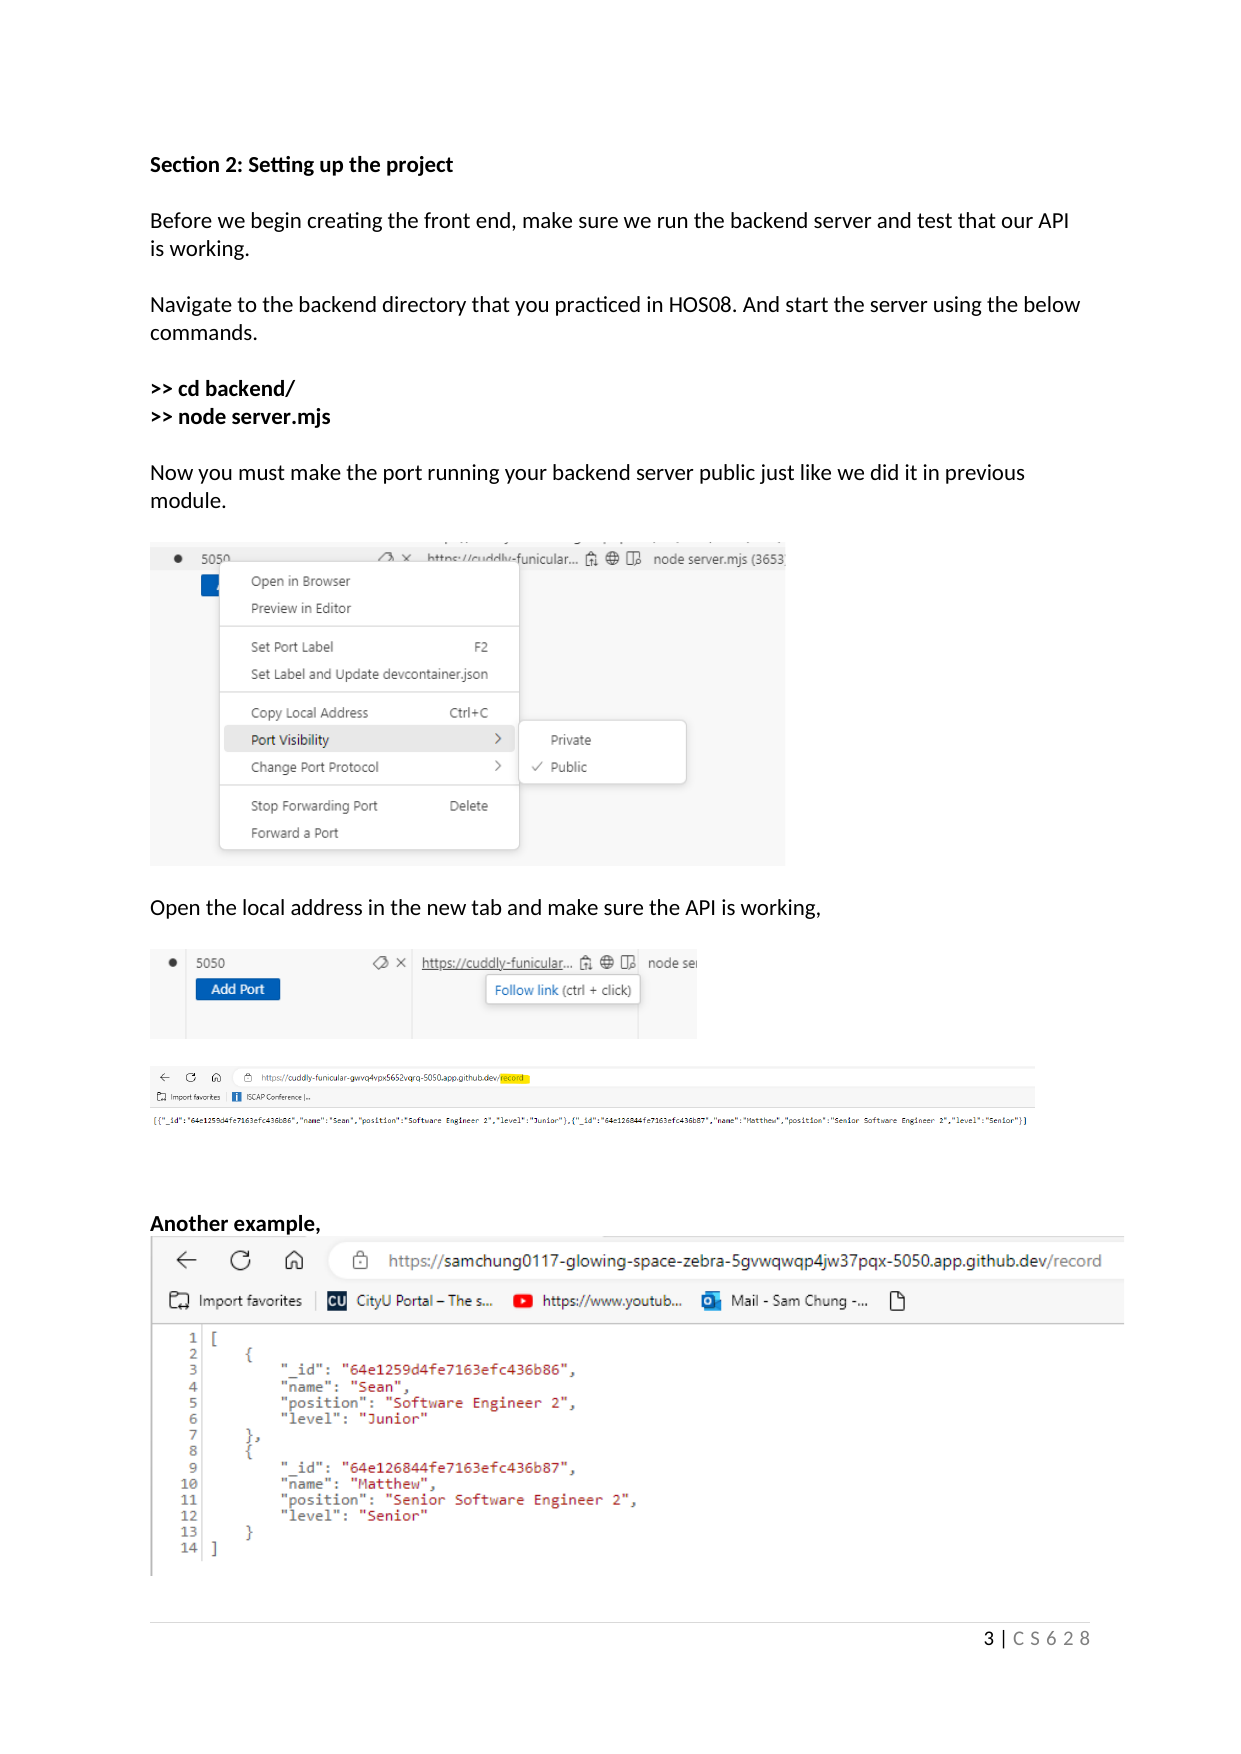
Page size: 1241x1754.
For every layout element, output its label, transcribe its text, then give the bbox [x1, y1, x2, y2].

picture [150, 1236, 1125, 1576]
text Now you must make the port running your backend server public just like we did it in previous module. [150, 458, 1090, 514]
text Open the local address in the new tab and make sure the API is working, [150, 893, 1090, 921]
picture [150, 1066, 1091, 1181]
text >> cd backend/ [150, 374, 1090, 402]
text Section 2: Setting up the project [150, 150, 1090, 178]
text >> node server.mjs [150, 402, 1090, 430]
picture [150, 949, 697, 1039]
picture [150, 542, 786, 866]
text Before we begin creating the front end, make sure we run the backend server and test that our API is working. [150, 206, 1090, 262]
text Another example, [150, 1209, 1090, 1236]
text Navigate to the backend directory that you practiced in HOS08. And start the server using the below commands. [150, 290, 1090, 346]
